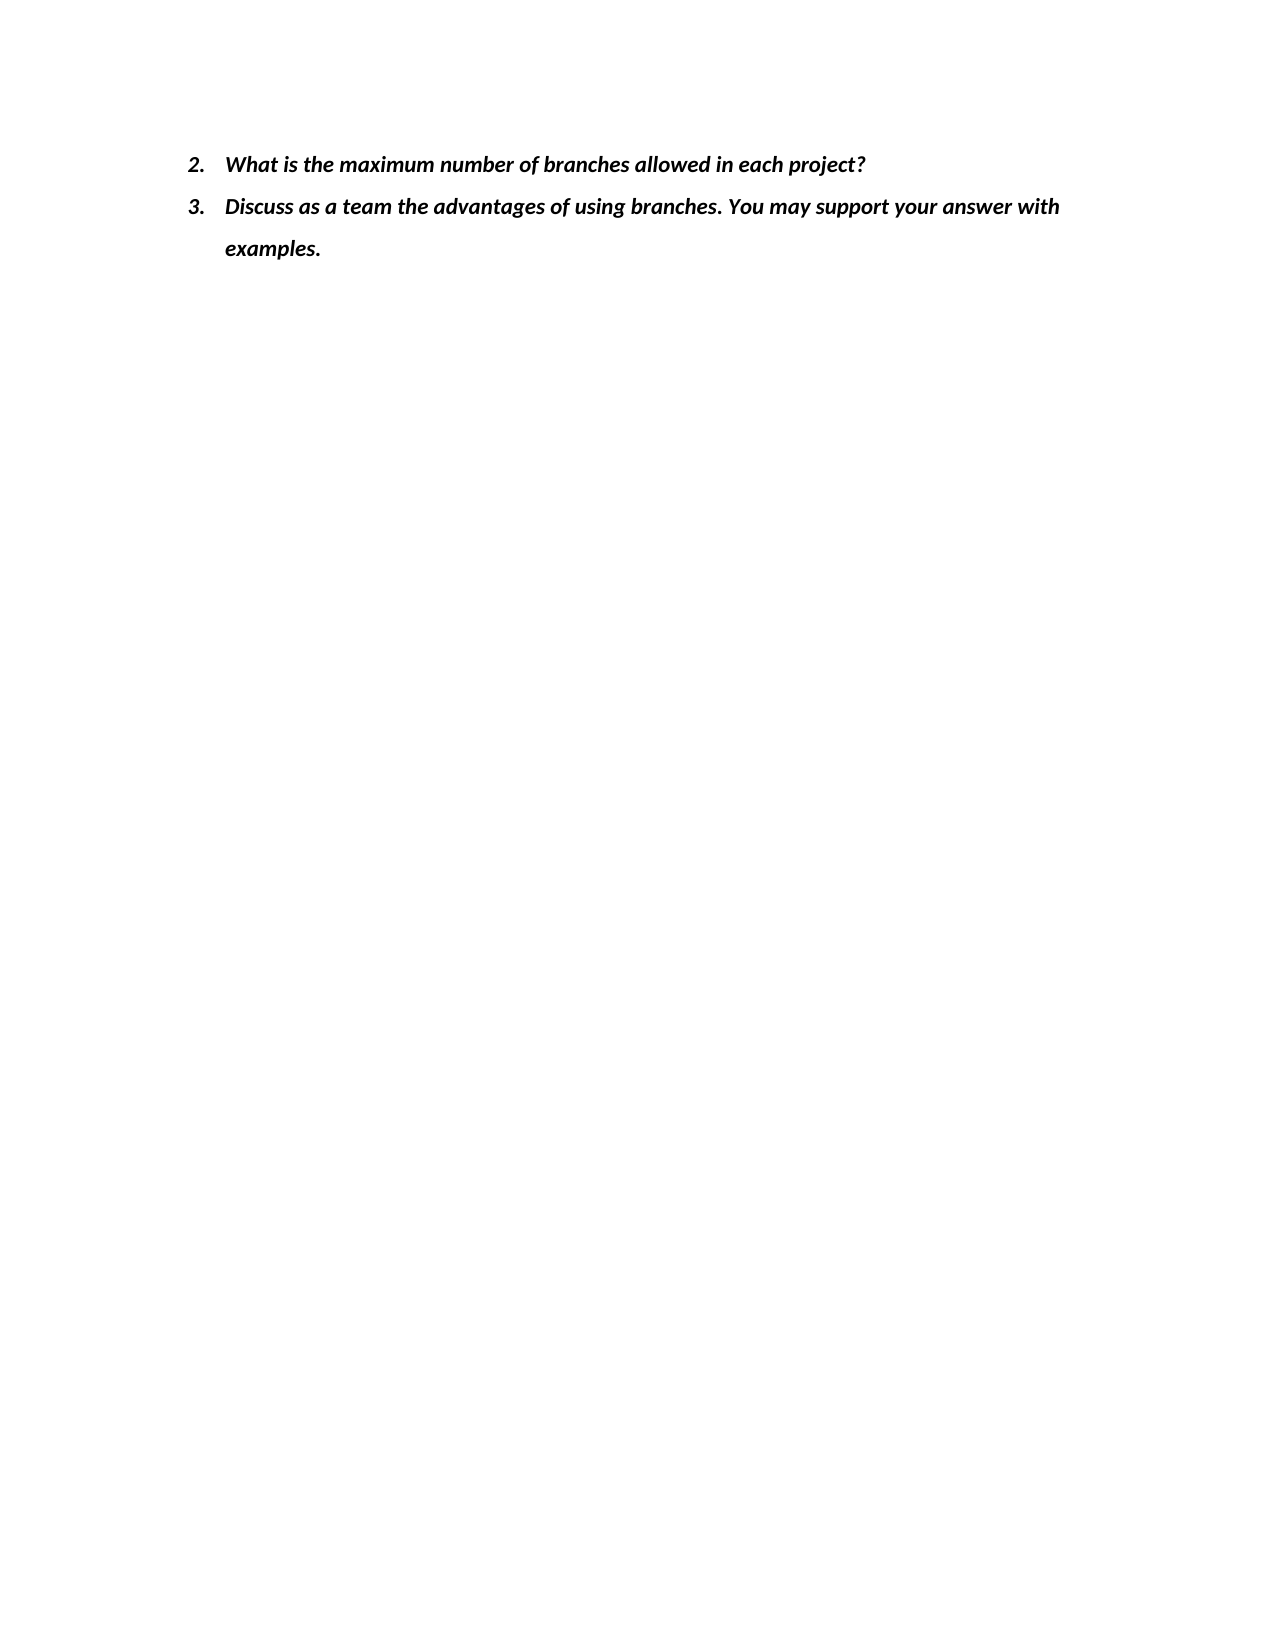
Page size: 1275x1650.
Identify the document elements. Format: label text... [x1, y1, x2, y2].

subtitle What is the maximum number of branches allowed in each project? [187, 150, 1125, 178]
subtitle Discuss as a team the advantages of using branches. You may support your answer with examples. [187, 192, 1125, 262]
